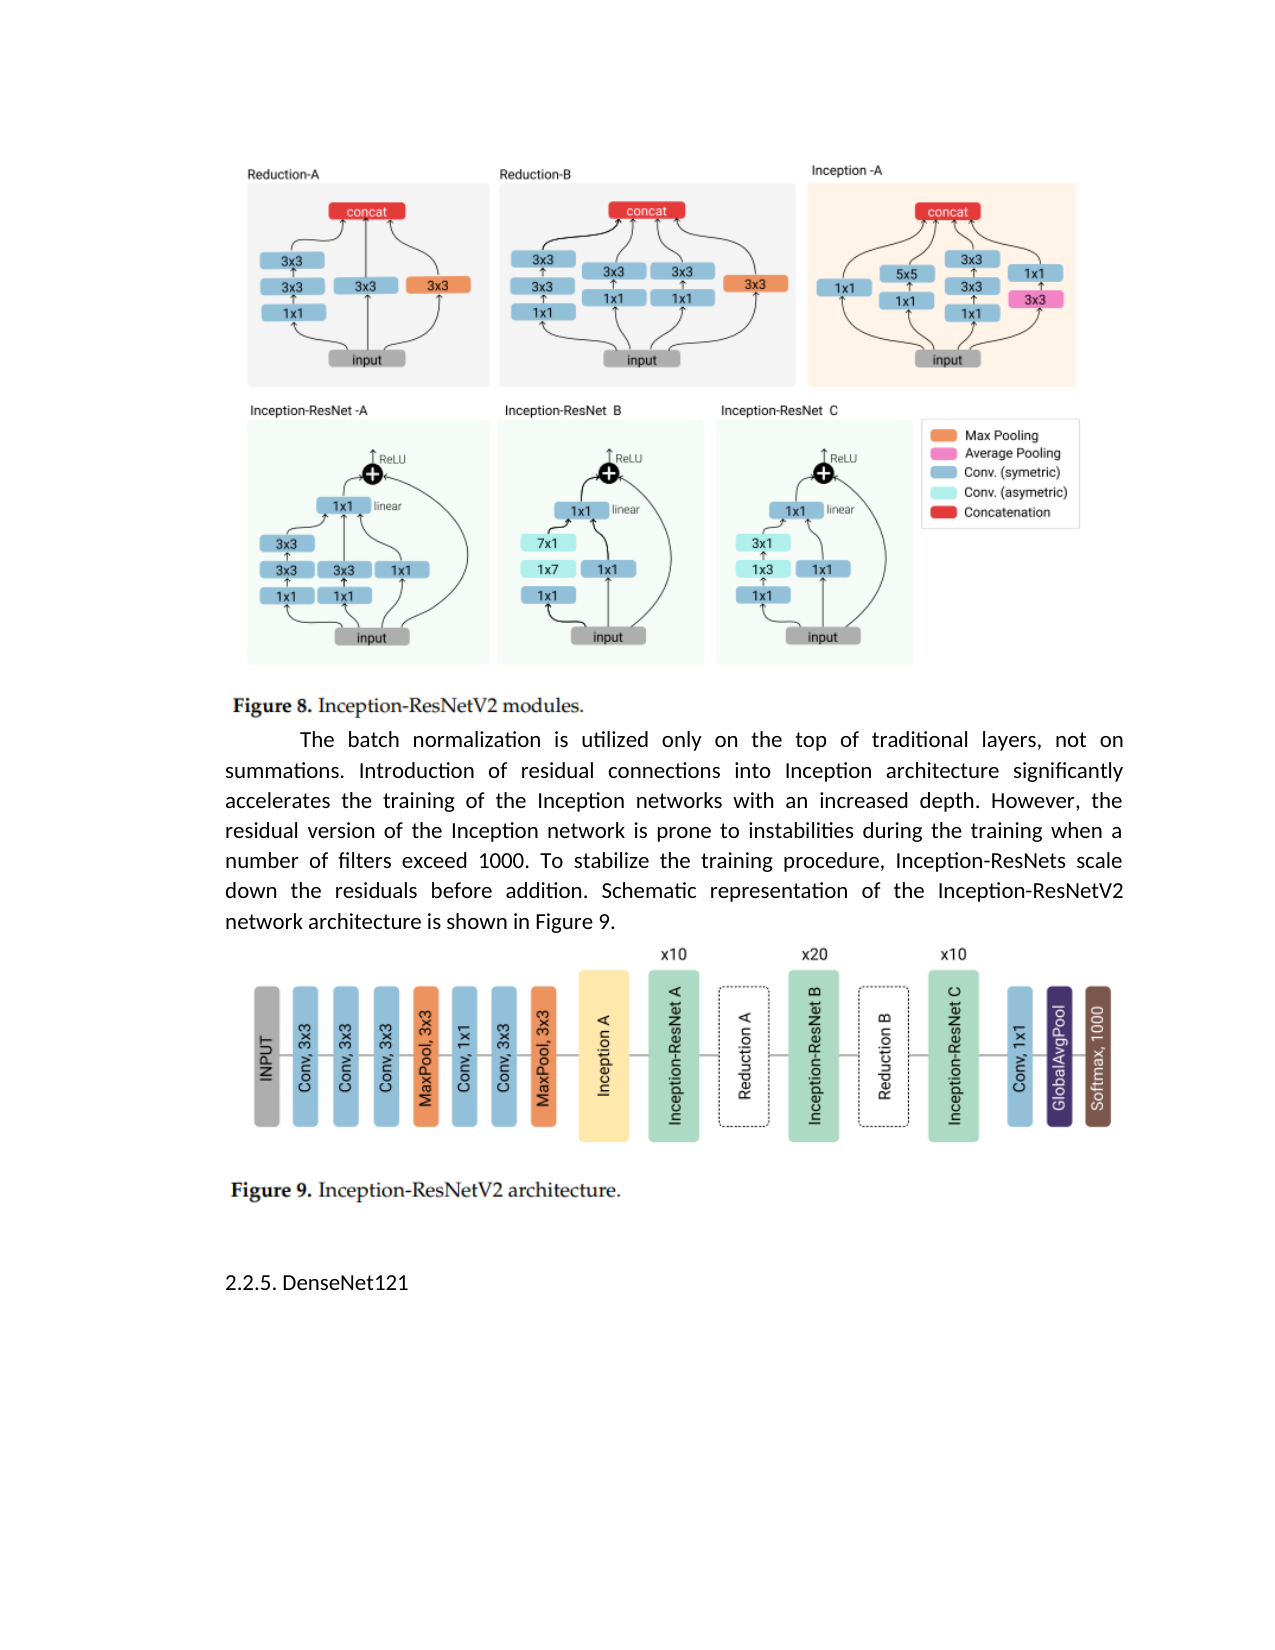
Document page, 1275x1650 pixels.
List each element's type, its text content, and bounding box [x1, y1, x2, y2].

picture [225, 150, 1092, 724]
picture [225, 937, 1118, 1206]
text 2.2.5. DenseNet121 [150, 1268, 1125, 1296]
text The batch normalization is utilized only on the top of traditional layers, not on summations. Introduction of residual connections into Inception architecture significantly accelerates the training of the Inception networks with an increased depth. However, the residual version of the Inception network is prone to instabilities during the training when a number of filters exceed 1000. To stabilize the training procedure, Inception-ResNets scale down the residuals before addition. Schematic representation of the Inception-ResNetV2 network architecture is shown in Figure 9. [225, 726, 1125, 935]
